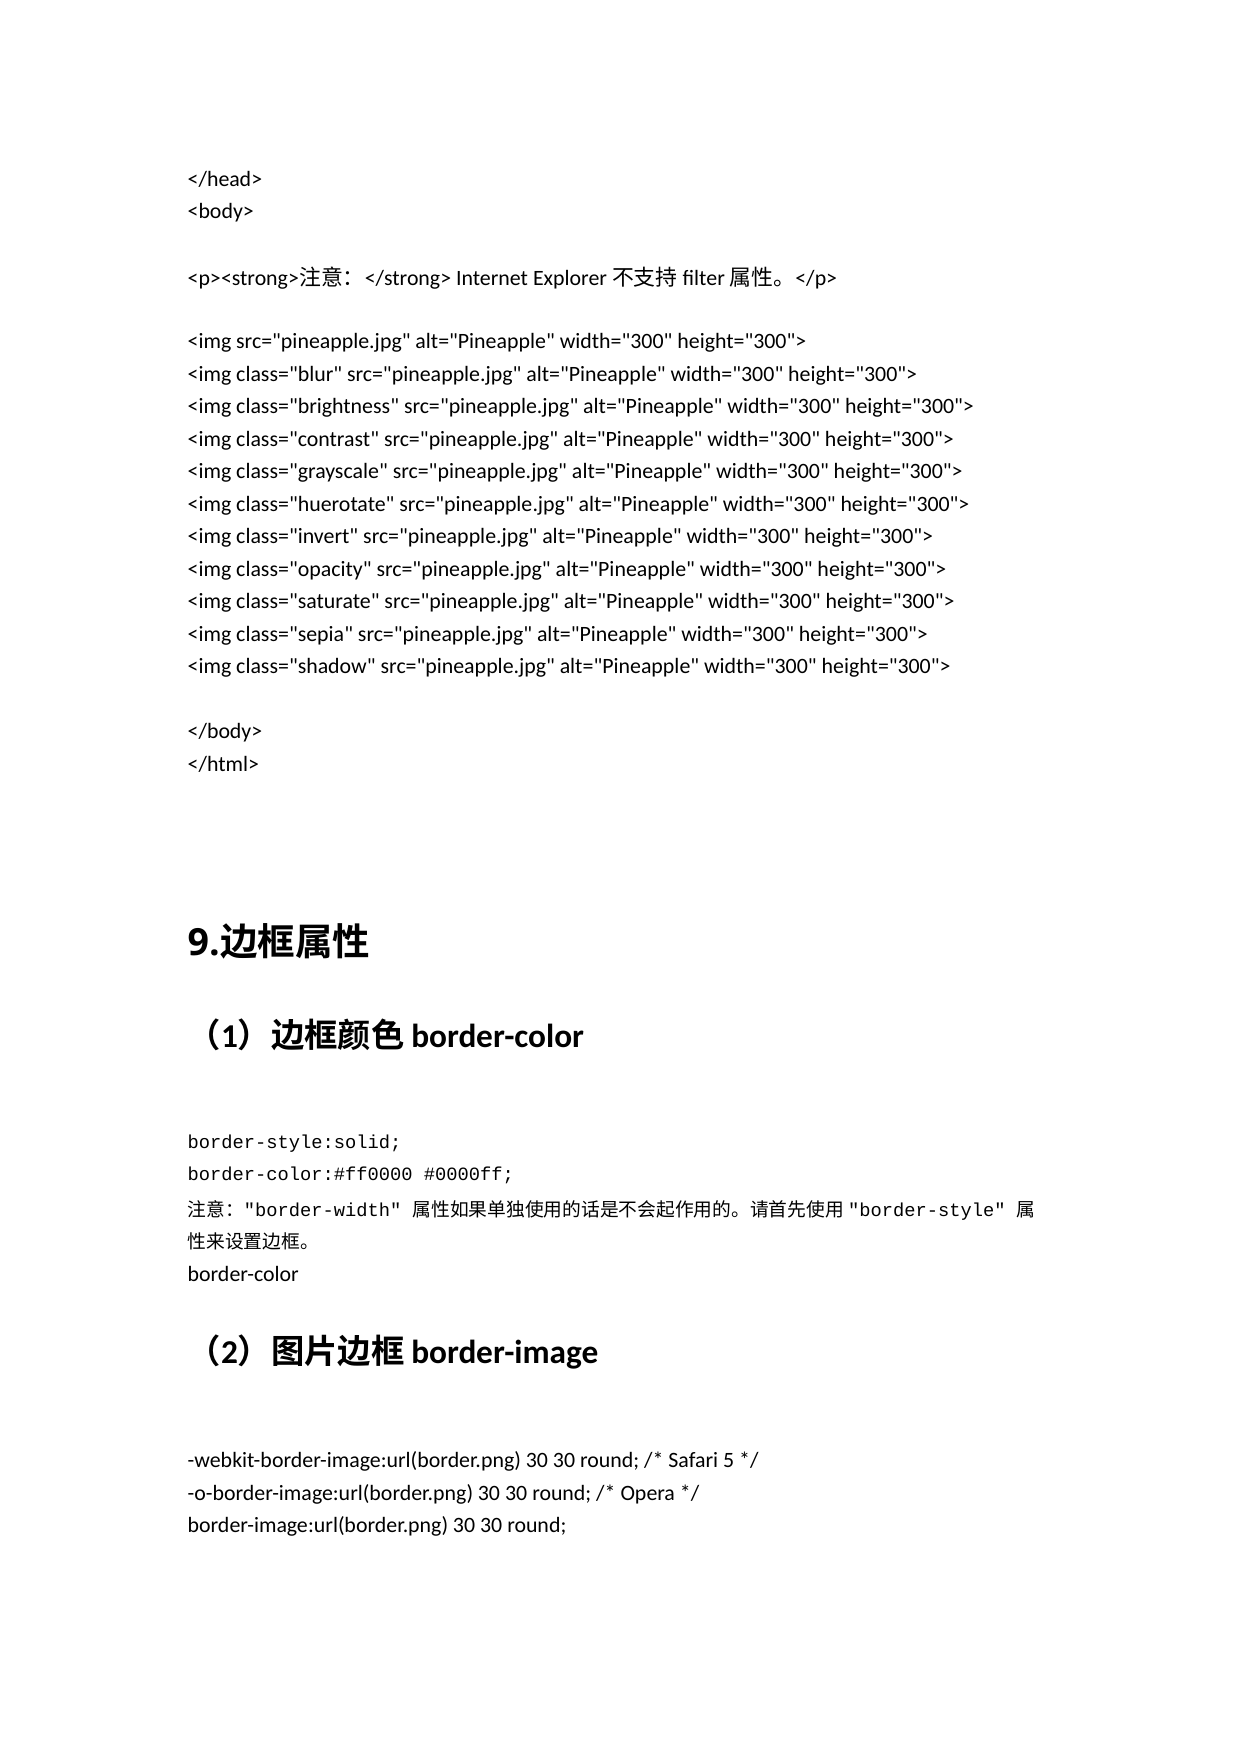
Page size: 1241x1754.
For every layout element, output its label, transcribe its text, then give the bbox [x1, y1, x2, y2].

text <p><strong>注意：</strong> Internet Explorer 不支持 filter 属性。</p> [187, 259, 1053, 292]
text </html> [187, 747, 1053, 779]
subtitle 图片边框border-image [187, 1317, 1053, 1382]
text <img class="saturate" src="pineapple.jpg" alt="Pineapple" width="300" height="300"> [187, 584, 1053, 617]
text 注意："border-width" 属性如果单独使用的话是不会起作用的。请首先使用 "border-style" 属性来设置边框。 [187, 1192, 1053, 1257]
text border-color [187, 1257, 1053, 1289]
text </body> [187, 714, 1053, 747]
list -o-border-image:url(border.png) 30 30 round; /* Opera */ [187, 1476, 1053, 1508]
text <img class="brightness" src="pineapple.jpg" alt="Pineapple" width="300" height="300"> [187, 389, 1053, 422]
text <img class="huerotate" src="pineapple.jpg" alt="Pineapple" width="300" height="300"> [187, 487, 1053, 519]
list border-image:url(border.png) 30 30 round; [187, 1508, 1053, 1541]
subtitle 边框颜色border-color [187, 1000, 1053, 1065]
text <img class="blur" src="pineapple.jpg" alt="Pineapple" width="300" height="300"> [187, 357, 1053, 389]
text <img class="contrast" src="pineapple.jpg" alt="Pineapple" width="300" height="300"> [187, 422, 1053, 454]
subtitle 边框属性 [187, 906, 1053, 971]
list -webkit-border-image:url(border.png) 30 30 round; /* Safari 5 */ [187, 1443, 1053, 1476]
text <body> [187, 194, 1053, 227]
text <img class="opacity" src="pineapple.jpg" alt="Pineapple" width="300" height="300"> [187, 552, 1053, 584]
text border-color:#ff0000 #0000ff; [187, 1159, 1053, 1192]
text <img class="invert" src="pineapple.jpg" alt="Pineapple" width="300" height="300"> [187, 519, 1053, 552]
text <img class="shadow" src="pineapple.jpg" alt="Pineapple" width="300" height="300"> [187, 649, 1053, 682]
text </head> [187, 162, 1053, 194]
text border-style:solid; [187, 1127, 1053, 1159]
text <img class="sepia" src="pineapple.jpg" alt="Pineapple" width="300" height="300"> [187, 617, 1053, 649]
text <img src="pineapple.jpg" alt="Pineapple" width="300" height="300"> [187, 324, 1053, 357]
text <img class="grayscale" src="pineapple.jpg" alt="Pineapple" width="300" height="300"> [187, 454, 1053, 487]
